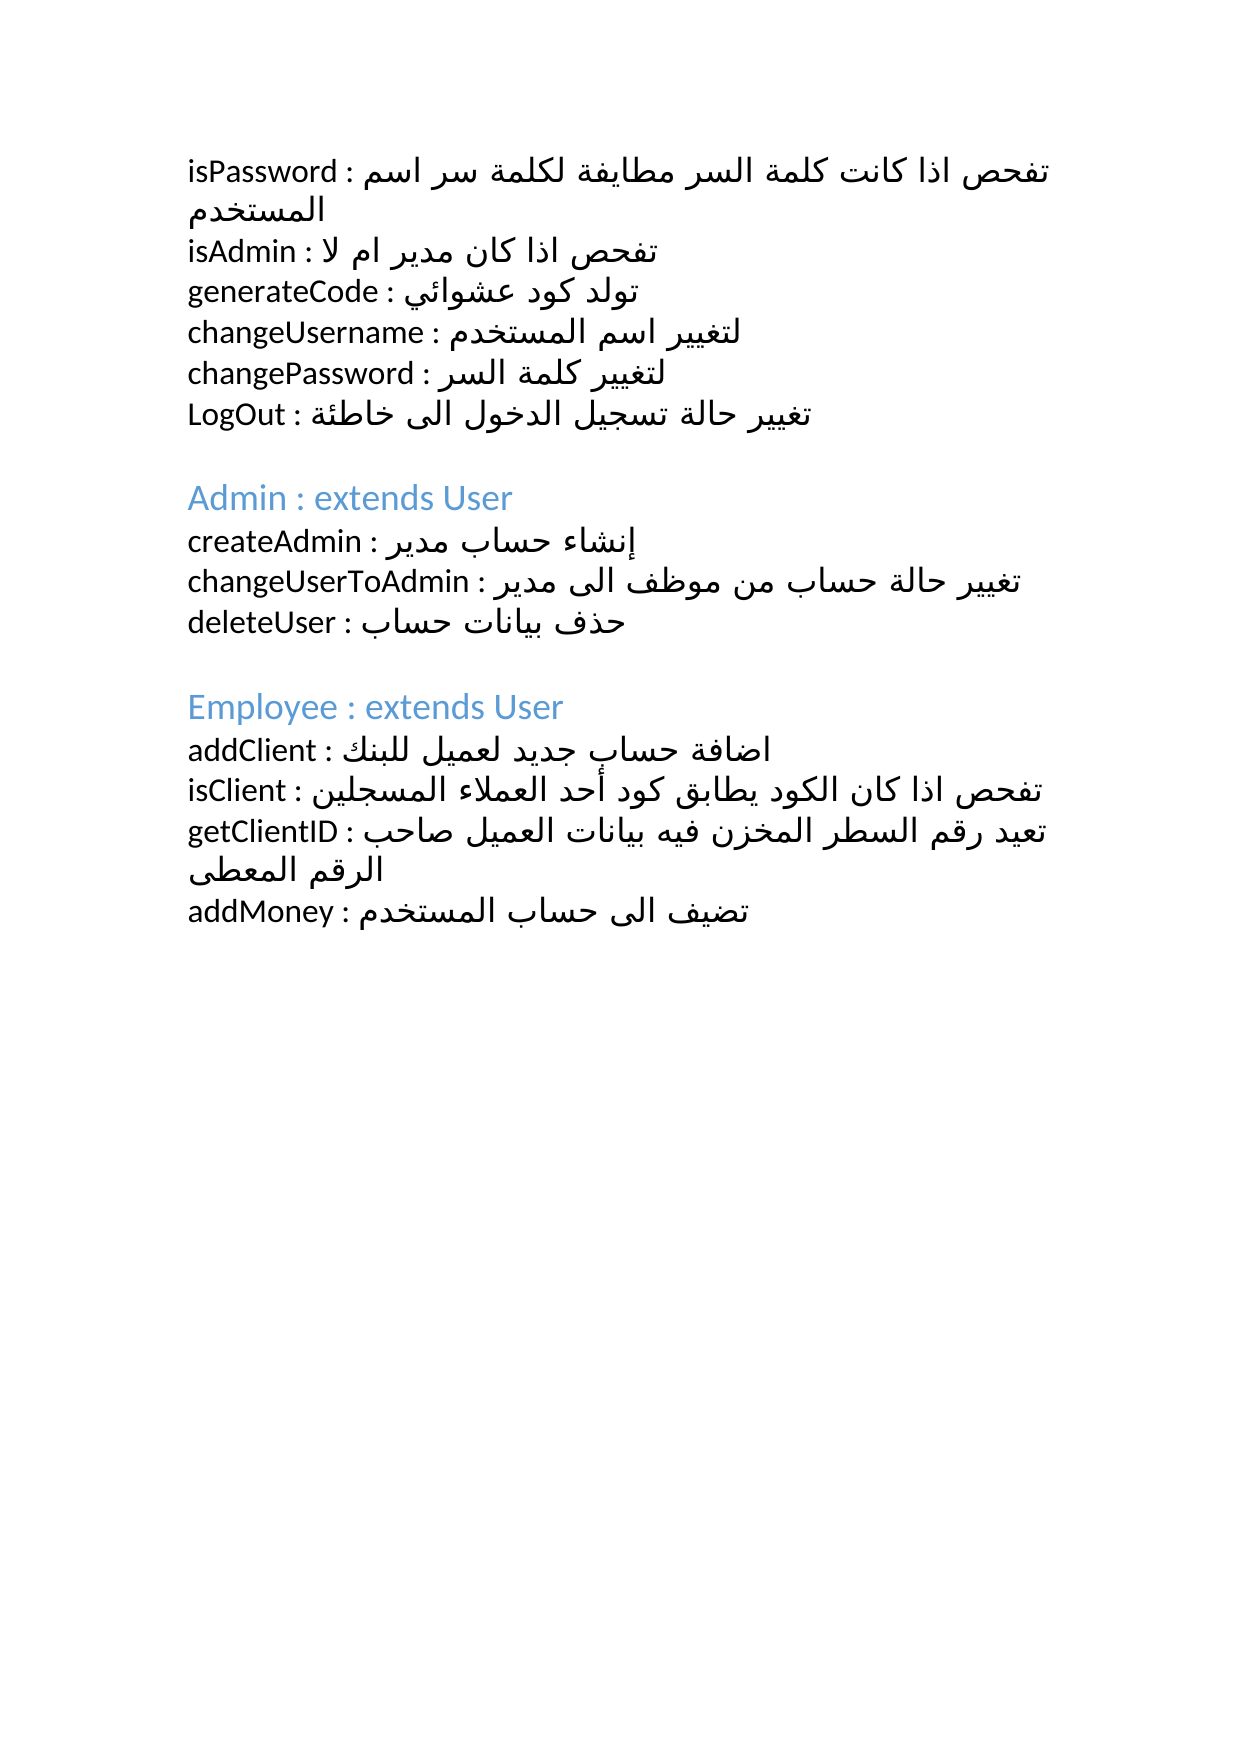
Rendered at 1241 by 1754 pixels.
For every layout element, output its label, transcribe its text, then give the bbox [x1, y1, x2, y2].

text changeUserToAdmin : تغيير حالة حساب من موظف الى مدير [187, 561, 1053, 601]
text getClientID : تعيد رقم السطر المخزن فيه بيانات العميل صاحب الرقم المعطى [187, 810, 1053, 889]
text changeUsername : لتغيير اسم المستخدم [187, 311, 1053, 352]
text isPassword : تفحص اذا كانت كلمة السر مطايفة لكلمة سر اسم المستخدم [187, 150, 1053, 229]
text changePassword : لتغيير كلمة السر [187, 352, 1053, 392]
text Employee : extends User [187, 683, 1053, 728]
text deleteUser : حذف بيانات حساب [187, 601, 1053, 642]
text Admin : extends User [187, 474, 1053, 520]
text isClient : تفحص اذا كان الكود يطابق كود أحد العملاء المسجلين [187, 769, 1053, 810]
text LogOut : تغيير حالة تسجيل الدخول الى خاطئة [187, 392, 1053, 433]
text createAdmin : إنشاء حساب مدير [187, 520, 1053, 561]
text addClient : اضافة حساب جديد لعميل للبنك [187, 728, 1053, 769]
text addMoney : تضيف الى حساب المستخدم [187, 889, 1053, 930]
text isAdmin : تفحص اذا كان مدير ام لا [187, 229, 1053, 270]
text generateCode : تولد كود عشوائي [187, 270, 1053, 311]
